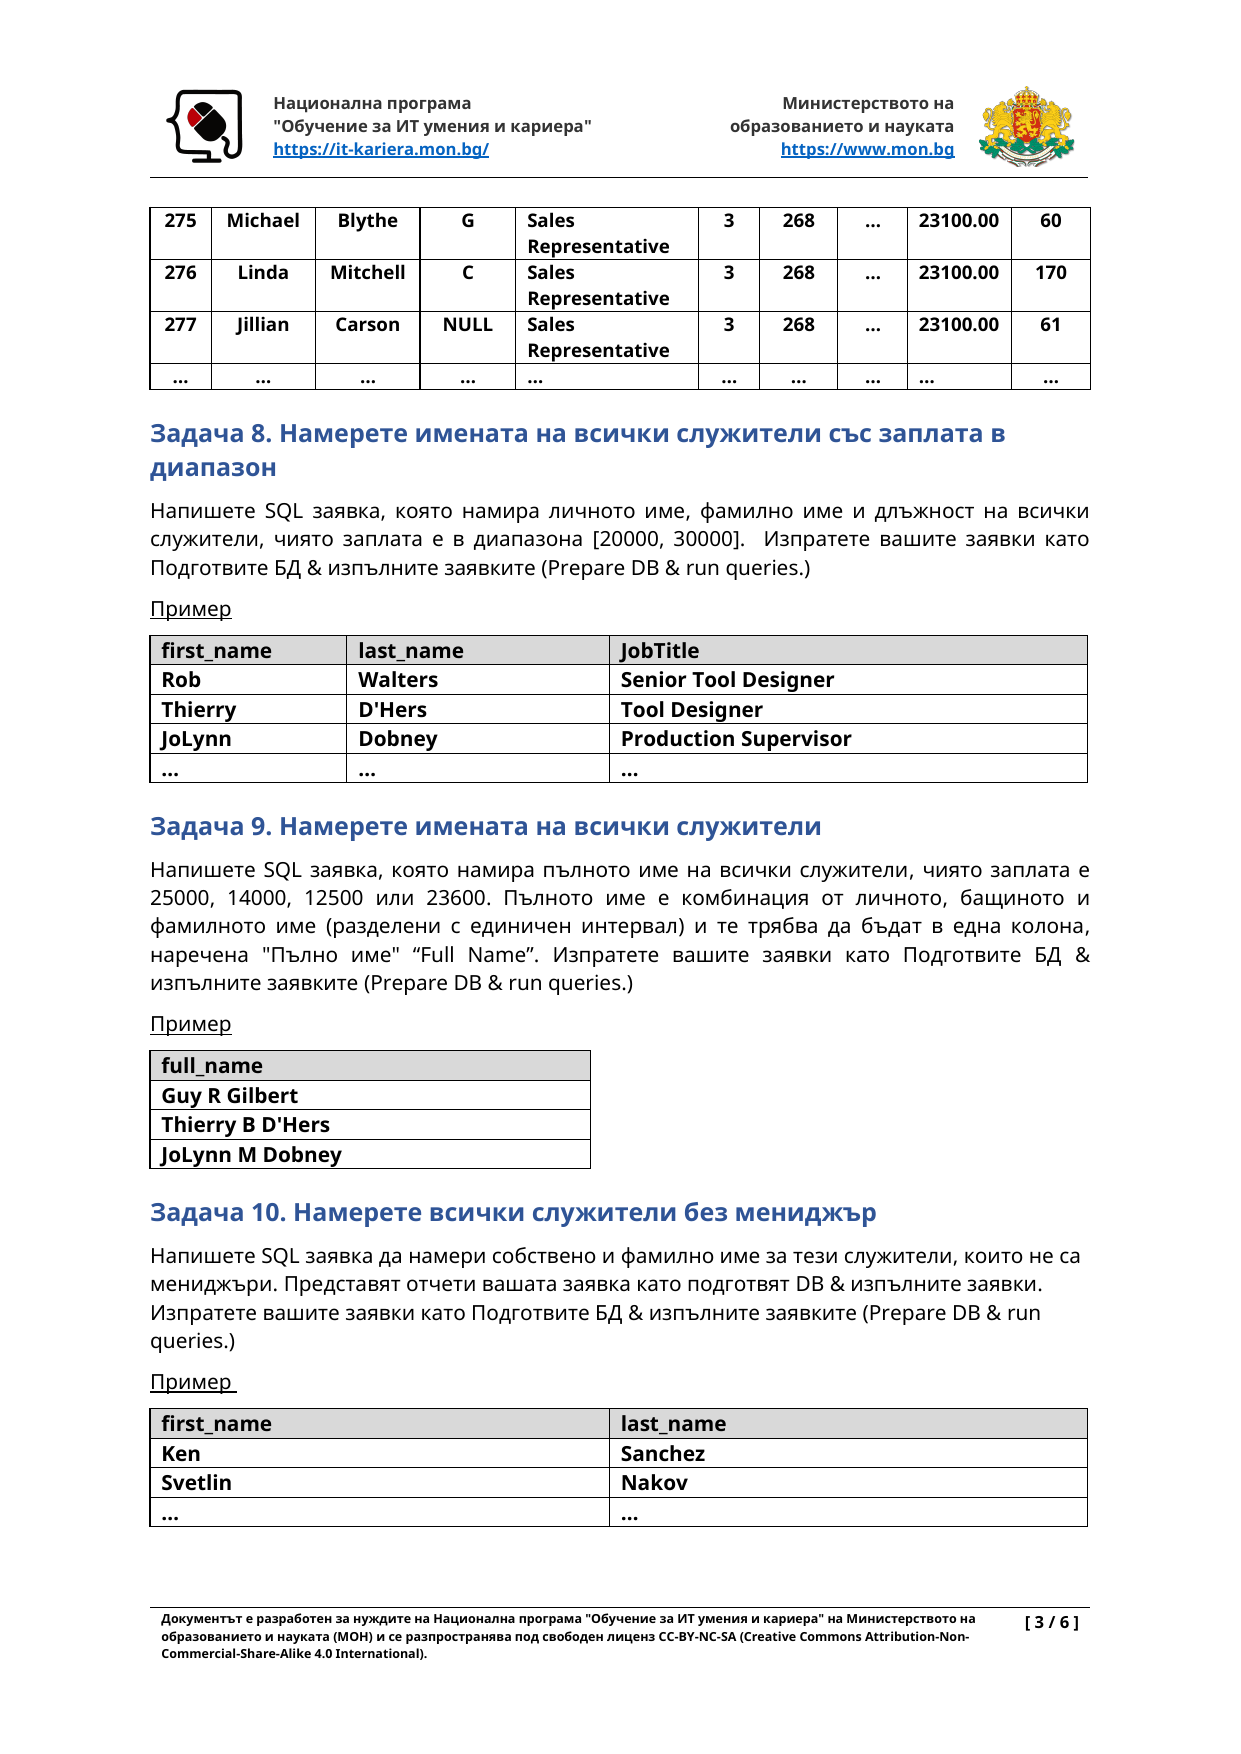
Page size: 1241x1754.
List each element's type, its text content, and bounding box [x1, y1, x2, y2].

text Пример [150, 1367, 1090, 1396]
table_cell … [316, 364, 419, 389]
table_cell 277 [151, 312, 211, 363]
table_cell Linda [212, 260, 315, 311]
table_cell Thierry B D'Hers [151, 1110, 590, 1139]
table_cell … [151, 364, 211, 389]
table_cell … [347, 754, 609, 782]
subtitle Задача 9. Намерете имената на всички служители [150, 808, 1090, 842]
table_cell 23100.00 [908, 260, 1011, 311]
table_cell 275 [151, 208, 211, 259]
table_cell … [838, 260, 907, 311]
table_header last_name [347, 636, 609, 664]
text Напишете SQL заявка, която намира личното име, фамилно име и длъжност на всички служители, чиято заплата е в диапазона [20000, 30000]. Изпратете вашите заявки като Подготвите БД & изпълните заявките (Prepare DB & run queries.) [150, 496, 1090, 581]
table_cell … [838, 312, 907, 363]
table_cell … [151, 754, 346, 782]
table_cell … [610, 754, 1087, 782]
subtitle Задача 8. Намерете имената на всички служители със заплата в диапазон [150, 415, 1090, 483]
table_cell D'Hers [347, 695, 609, 723]
table_cell Sanchez [610, 1439, 1087, 1467]
table_cell … [610, 1498, 1087, 1526]
subtitle Задача 10. Намерете всички служители без мениджър [150, 1194, 1090, 1228]
table_cell … [838, 208, 907, 259]
table_cell Dobney [347, 724, 609, 753]
table_cell … [421, 364, 515, 389]
table_cell 3 [699, 208, 759, 259]
table_cell Carson [316, 312, 419, 363]
table_cell … [908, 364, 1011, 389]
text Напишете SQL заявка, която намира пълното име на всички служители, чиято заплата е 25000, 14000, 12500 или 23600. Пълното име е комбинация от личното, бащиното и фамилното име (разделени с единичен интервал) и те трябва да бъдат в една колона, наречена "Пълно име" “Full Name”. Изпратете вашите заявки като Подготвите БД & изпълните заявките (Prepare DB & run queries.) [150, 855, 1090, 997]
text Пример [150, 1009, 1090, 1038]
table_cell Production Supervisor [610, 724, 1087, 753]
text Напишете SQL заявка да намери собствено и фамилно име за тези служители, които не са мениджъри. Представят отчети вашата заявка като подготвят DB & изпълните заявки. Изпратете вашите заявки като Подготвите БД & изпълните заявките (Prepare DB & run queries.) [150, 1241, 1090, 1355]
table_cell NULL [421, 312, 515, 363]
table_header first_name [151, 636, 346, 664]
table_cell Walters [347, 665, 609, 694]
table_cell 61 [1012, 312, 1090, 363]
table_cell 23100.00 [908, 312, 1011, 363]
picture [978, 85, 1075, 167]
table_cell Svetlin [151, 1468, 609, 1497]
table_cell Jillian [212, 312, 315, 363]
table_cell 268 [760, 208, 837, 259]
table_cell Sales Representative [516, 260, 698, 311]
table_header first_name [151, 1409, 609, 1438]
table_cell Mitchell [316, 260, 419, 311]
table_cell JoLynn [151, 724, 346, 753]
table_cell … [516, 364, 698, 389]
table_cell … [760, 364, 837, 389]
table_cell … [212, 364, 315, 389]
table_cell 276 [151, 260, 211, 311]
table_cell … [151, 1498, 609, 1526]
picture [161, 81, 251, 171]
table_cell 170 [1012, 260, 1090, 311]
table_cell 268 [760, 260, 837, 311]
table_cell Thierry [151, 695, 346, 723]
table_cell 23100.00 [908, 208, 1011, 259]
table_cell … [699, 364, 759, 389]
table_cell Blythe [316, 208, 419, 259]
table_cell Guy R Gilbert [151, 1081, 590, 1109]
table_cell Nakov [610, 1468, 1087, 1497]
table_cell Rob [151, 665, 346, 694]
table_cell Sales Representative [516, 312, 698, 363]
table_cell Michael [212, 208, 315, 259]
table_cell … [1012, 364, 1090, 389]
table_cell G [421, 208, 515, 259]
table_cell … [838, 364, 907, 389]
text Пример [150, 594, 1090, 622]
table_header full_name [151, 1051, 590, 1080]
table_cell Sales Representative [516, 208, 698, 259]
table_cell 268 [760, 312, 837, 363]
table_header JobTitle [610, 636, 1087, 664]
table_cell 3 [699, 312, 759, 363]
table_cell Tool Designer [610, 695, 1087, 723]
table_cell C [421, 260, 515, 311]
table_cell 3 [699, 260, 759, 311]
table_cell Ken [151, 1439, 609, 1467]
table_header last_name [610, 1409, 1087, 1438]
table_cell 60 [1012, 208, 1090, 259]
table_cell JoLynn M Dobney [151, 1140, 590, 1168]
table_cell Senior Tool Designer [610, 665, 1087, 694]
